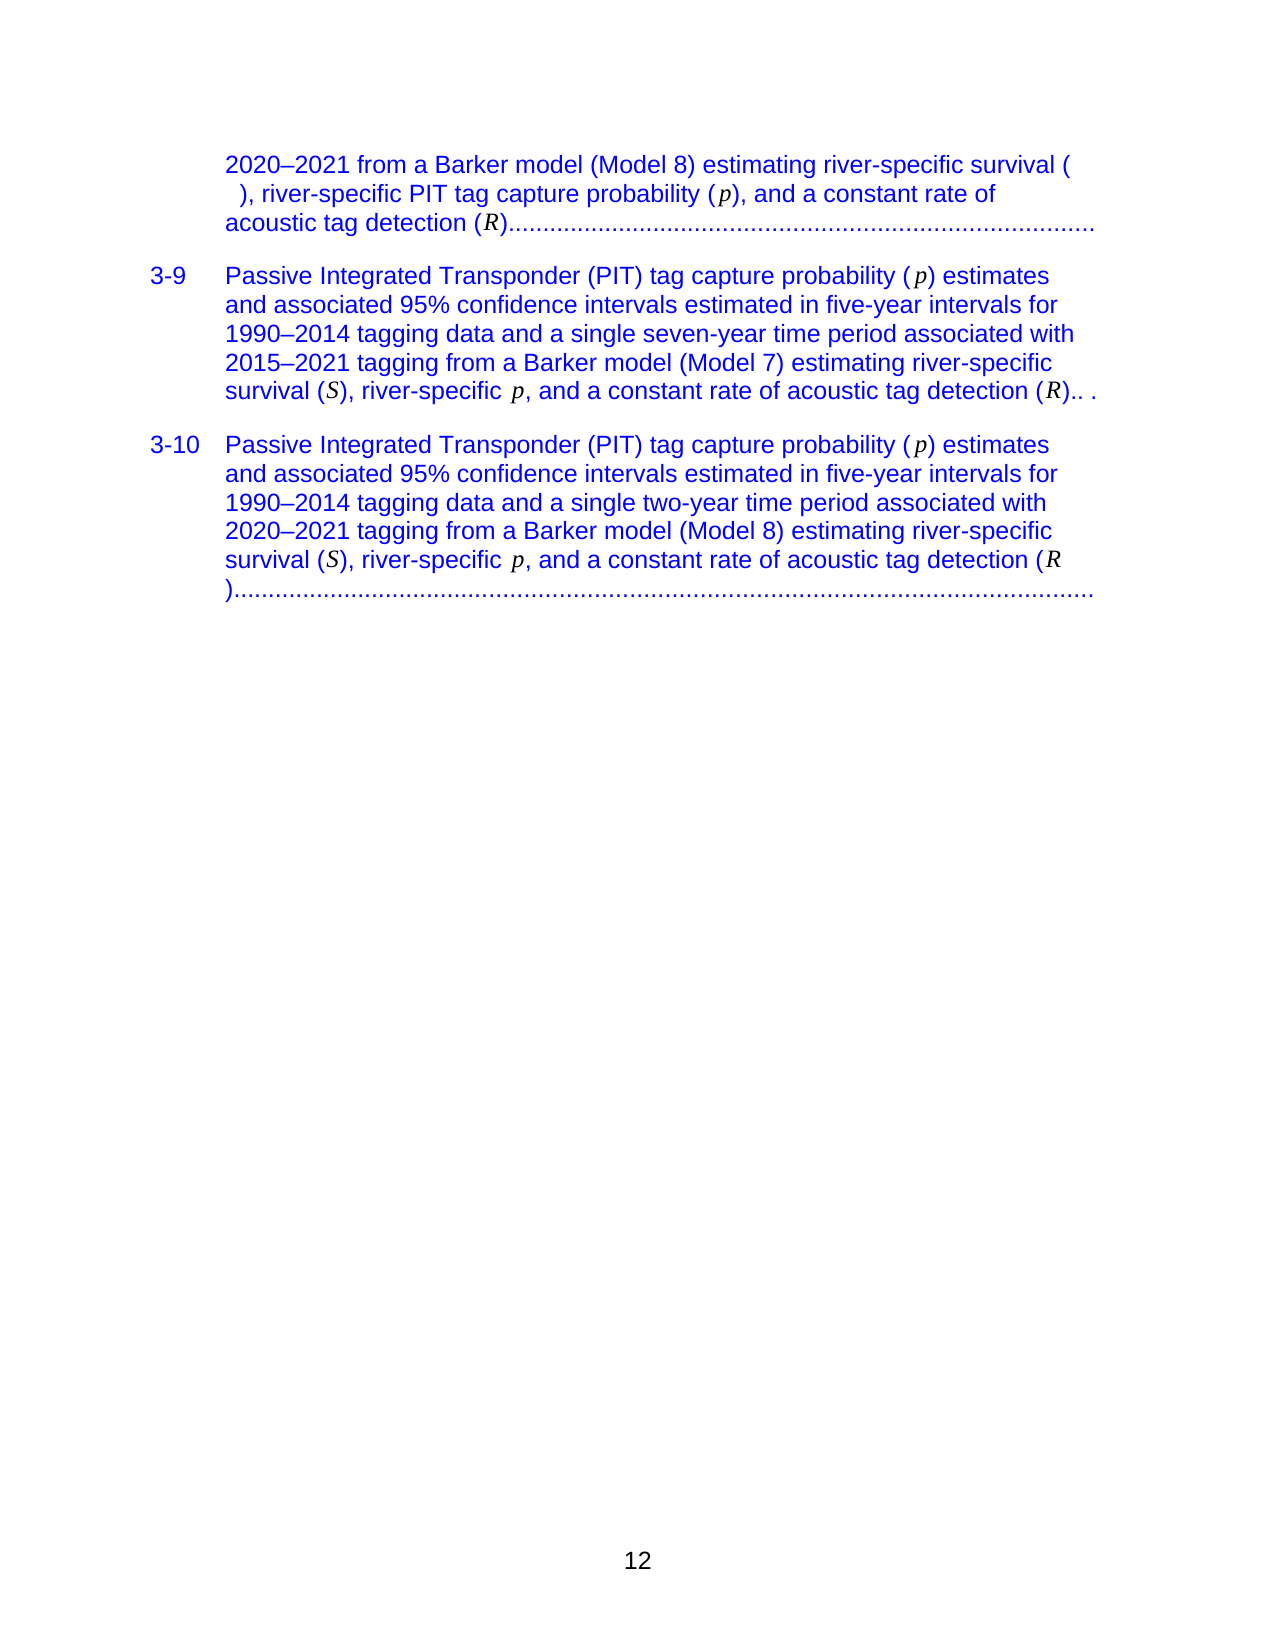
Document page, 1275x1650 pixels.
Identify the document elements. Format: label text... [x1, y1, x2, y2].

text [150, 150, 1080, 236]
text 3-9 Passive Integrated Transponder (PIT) tag capture probability () estimates and associated 95% confidence intervals estimated in five-year intervals for 1990–2014 tagging data and a single seven-year time period associated with 2015–2021 tagging from a Barker model (Model 7) estimating river-specific survival (), river-specific , and a constant rate of acoustic tag detection (). 86 [150, 261, 1080, 405]
text 3-10 Passive Integrated Transponder (PIT) tag capture probability () estimates and associated 95% confidence intervals estimated in five-year intervals for 1990–2014 tagging data and a single two-year time period associated with 2020–2021 tagging from a Barker model (Model 8) estimating river-specific survival (), river-specific , and a constant rate of acoustic tag detection ().. 87 [150, 430, 1080, 602]
